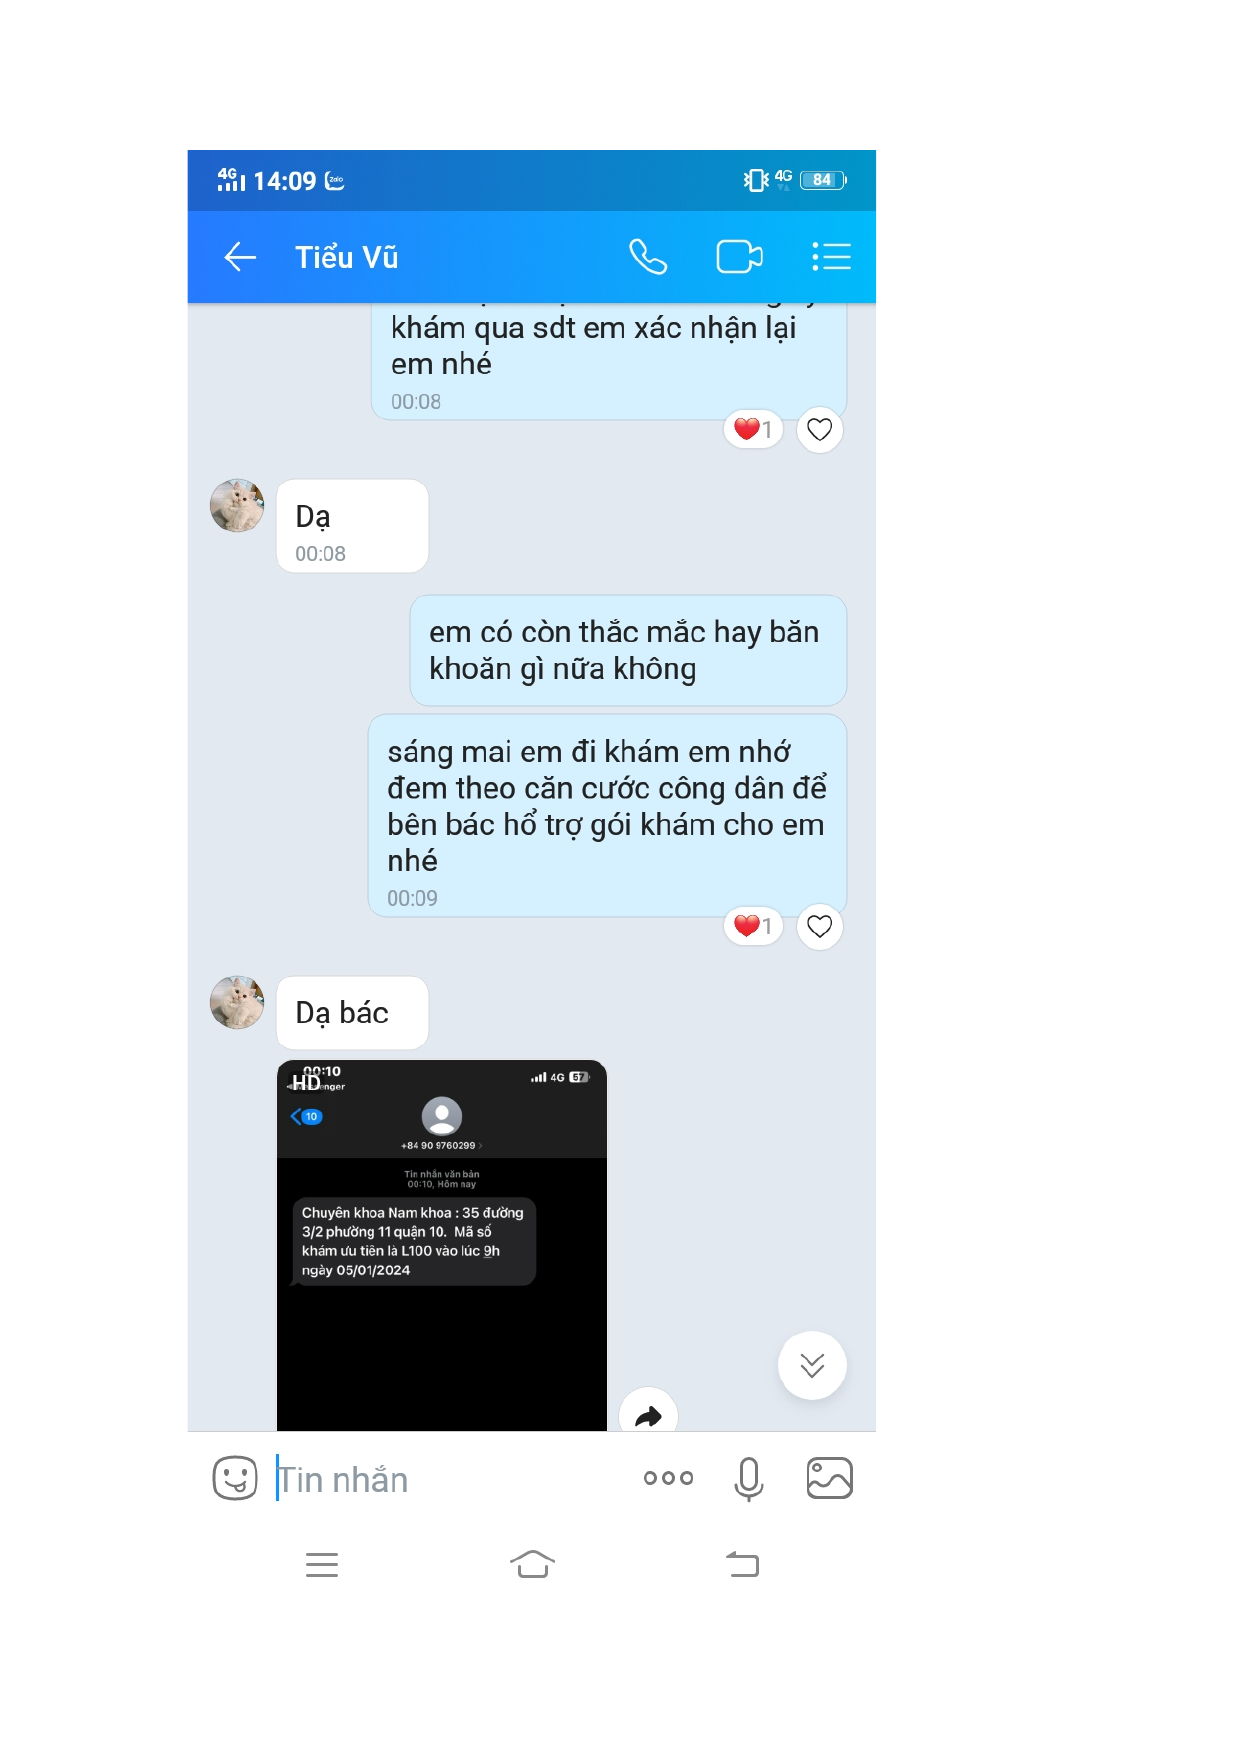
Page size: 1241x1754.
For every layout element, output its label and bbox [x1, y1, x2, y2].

picture [824, 255, 850, 259]
picture [187, 150, 877, 1604]
picture [717, 240, 763, 274]
picture [824, 266, 850, 270]
picture [744, 169, 769, 192]
picture [824, 243, 850, 247]
picture [799, 171, 835, 190]
picture [775, 170, 792, 181]
picture [842, 174, 847, 187]
